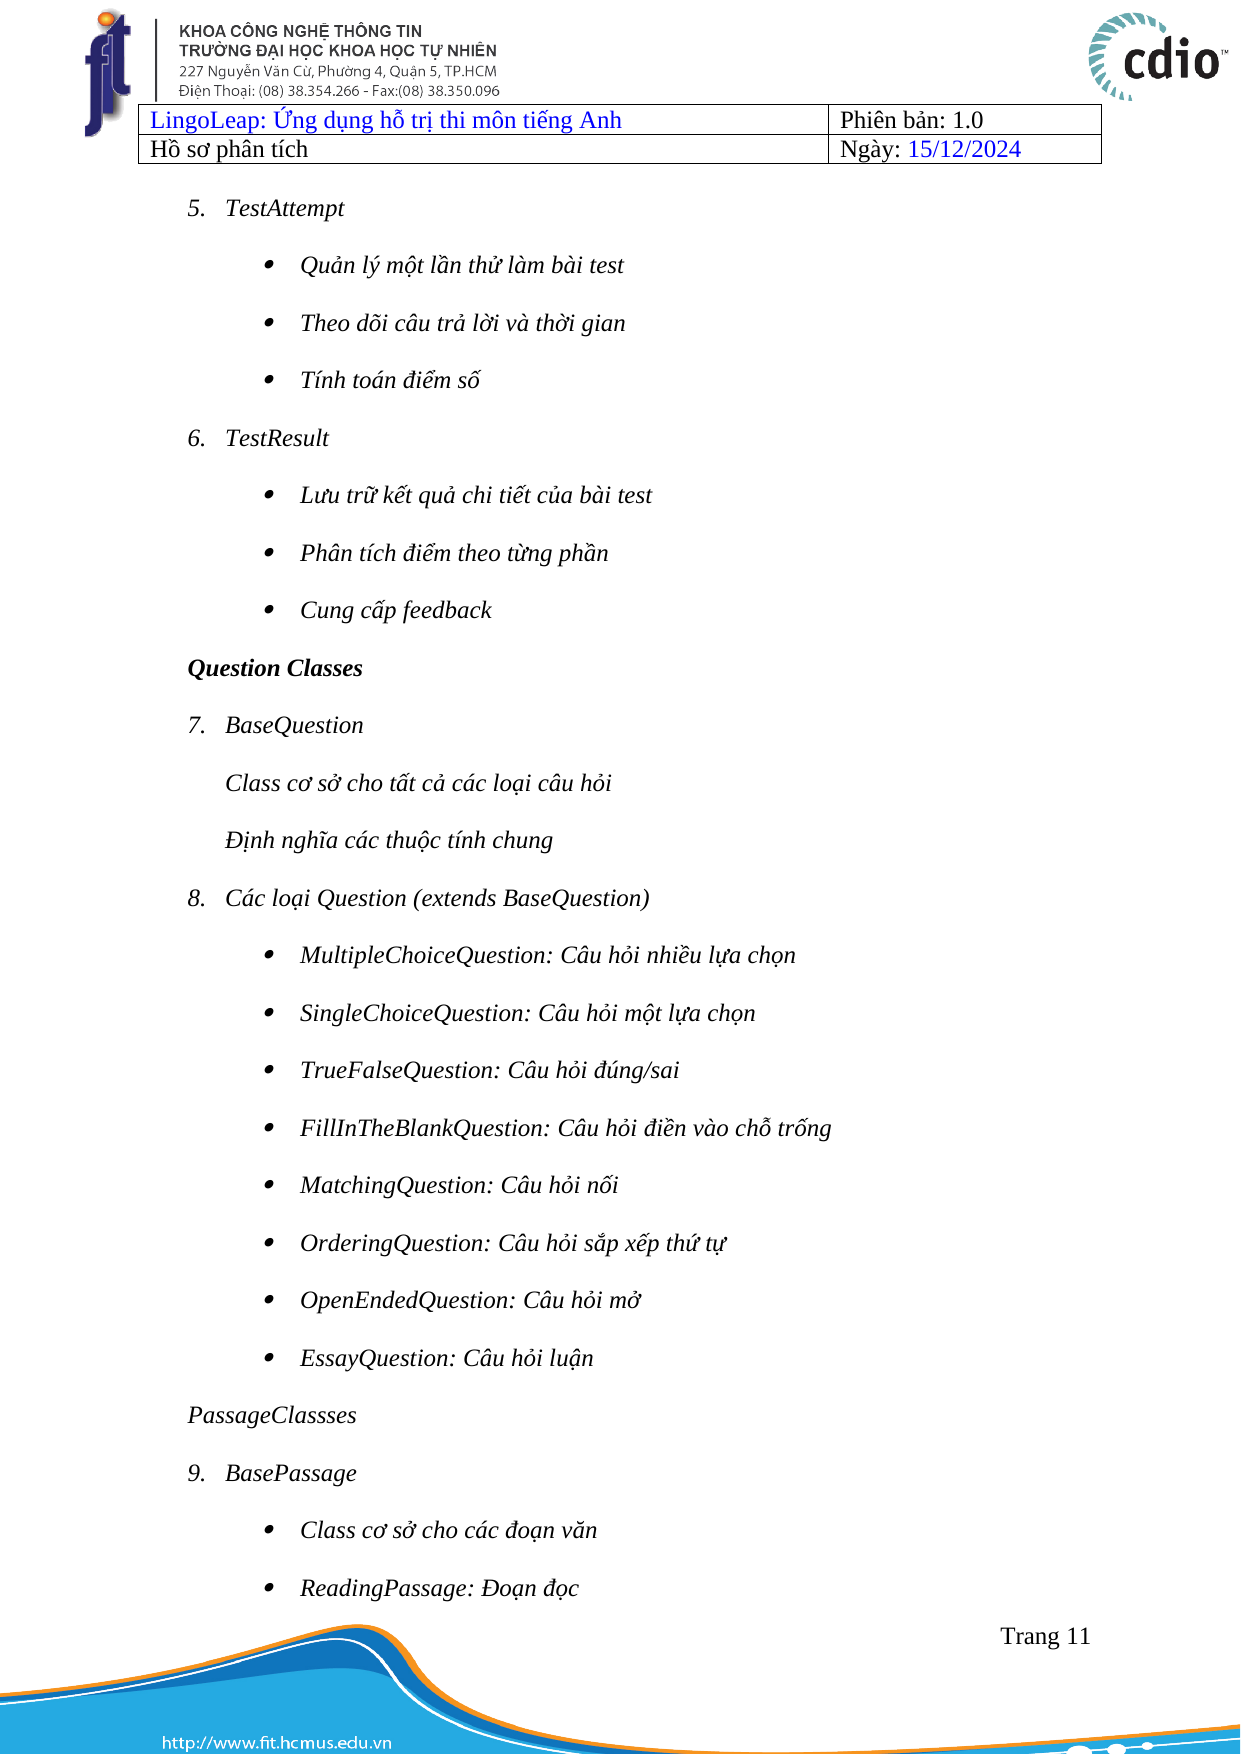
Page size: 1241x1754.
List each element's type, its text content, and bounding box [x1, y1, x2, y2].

list Lưu trữ kết quả chi tiết của bài test [262, 481, 1090, 509]
list MatchingQuestion: Câu hỏi nối [262, 1171, 1090, 1199]
text PassageClassses [187, 1401, 1090, 1429]
list Theo dõi câu trả lời và thời gian [262, 308, 1090, 337]
list TestResult [187, 423, 1090, 452]
list MultipleChoiceQuestion: Câu hỏi nhiều lựa chọn [262, 941, 1090, 969]
list Định nghĩa các thuộc tính chung [225, 826, 1090, 854]
list BasePassage [187, 1458, 1090, 1487]
list Các loại Question (extends BaseQuestion) [187, 883, 1090, 912]
picture [829, 135, 1101, 161]
list ReadingPassage: Đoạn đọc [262, 1573, 1090, 1602]
list TrueFalseQuestion: Câu hỏi đúng/sai [262, 1056, 1090, 1084]
picture [139, 105, 828, 134]
list Tính toán điểm số [262, 366, 1090, 394]
list Quản lý một lần thử làm bài test [262, 251, 1090, 279]
picture [829, 105, 1101, 134]
picture [220, 147, 225, 156]
list OpenEndedQuestion: Câu hỏi mở [262, 1286, 1090, 1314]
list FillInTheBlankQuestion: Câu hỏi điền vào chỗ trống [262, 1113, 1090, 1142]
list TestAttempt [187, 193, 1090, 222]
list SingleChoiceQuestion: Câu hỏi một lựa chọn [262, 998, 1090, 1027]
list Class cơ sở cho tất cả các loại câu hỏi [225, 768, 1090, 797]
picture [0, 1621, 1241, 1754]
text Question Classes [187, 653, 1090, 682]
list Class cơ sở cho các đoạn văn [262, 1516, 1090, 1544]
list OrderingQuestion: Câu hỏi sắp xếp thứ tự [262, 1228, 1090, 1257]
picture [61, 2, 1241, 161]
list Cung cấp feedback [262, 596, 1090, 624]
list BaseQuestion [187, 711, 1090, 739]
list EssayQuestion: Câu hỏi luận [262, 1343, 1090, 1372]
picture [139, 135, 828, 161]
list Phân tích điểm theo từng phần [262, 538, 1090, 567]
